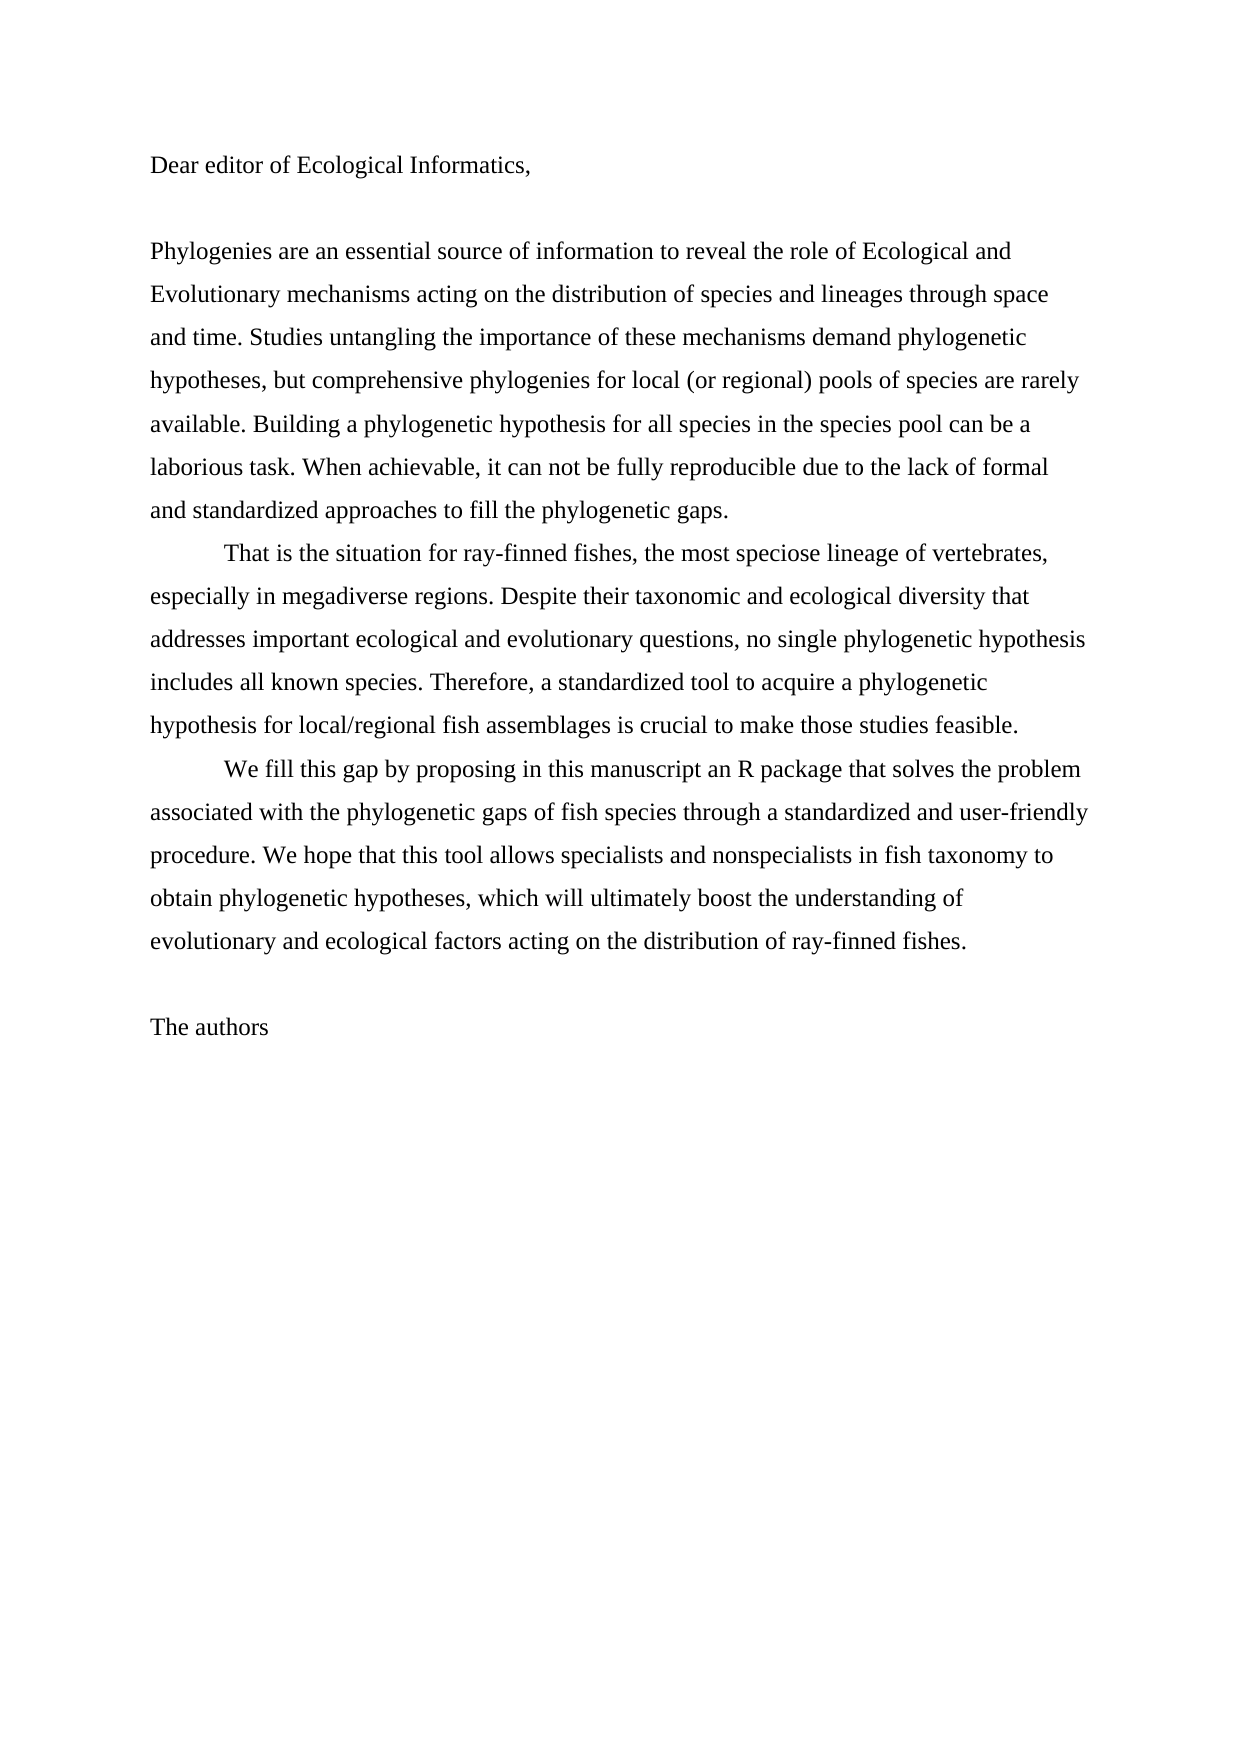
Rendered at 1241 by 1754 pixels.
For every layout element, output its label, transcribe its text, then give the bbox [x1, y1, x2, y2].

text Dear editor of Ecological Informatics, [150, 150, 1090, 179]
text That is the situation for ray-finned fishes, the most speciose lineage of vertebrates, especially in megadiverse regions. Despite their taxonomic and ecological diversity that addresses important ecological and evolutionary questions, no single phylogenetic hypothesis includes all known species. Therefore, a standardized tool to acquire a phylogenetic hypothesis for local/regional fish assemblages is crucial to make those studies feasible. [150, 538, 1090, 739]
text The authors [150, 1012, 1090, 1041]
text We fill this gap by proposing in this manuscript an R package that solves the problem associated with the phylogenetic gaps of fish species through a standardized and user-friendly procedure. We hope that this tool allows specialists and nonspecialists in fish taxonomy to obtain phylogenetic hypotheses, which will ultimately boost the understanding of evolutionary and ecological factors acting on the distribution of ray-finned fishes. [150, 754, 1090, 955]
text Phylogenies are an essential source of information to reveal the role of Ecological and Evolutionary mechanisms acting on the distribution of species and lineages through space and time. Studies untangling the importance of these mechanisms demand phylogenetic hypotheses, but comprehensive phylogenies for local (or regional) pools of species are rarely available. Building a phylogenetic hypothesis for all species in the species pool can be a laborious task. When achievable, it can not be fully reproducible due to the lack of formal and standardized approaches to fill the phylogenetic gaps. [150, 236, 1090, 524]
